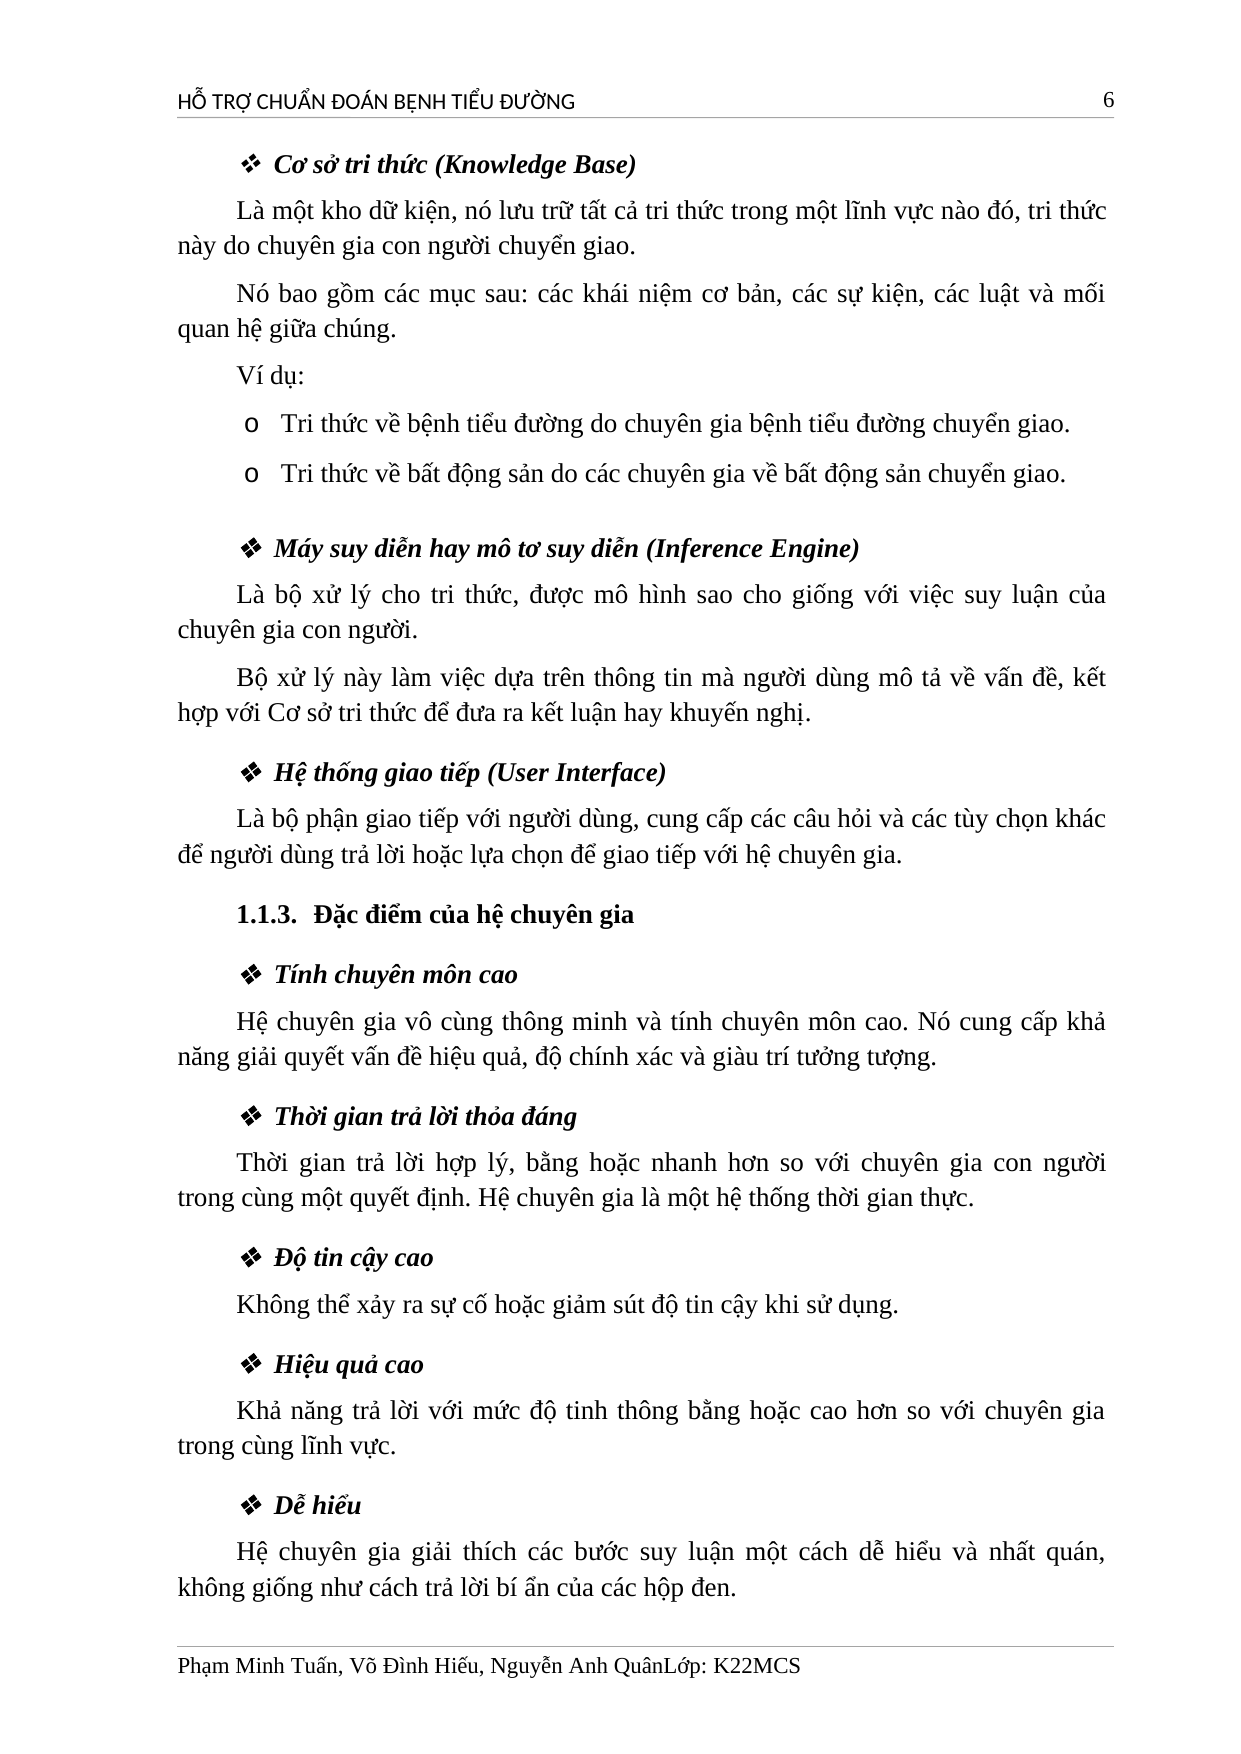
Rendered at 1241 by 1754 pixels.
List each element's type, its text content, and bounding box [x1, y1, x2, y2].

text Ví dụ: [177, 359, 1107, 391]
list Dễ hiểu [236, 1489, 1107, 1521]
subtitle Đặc điểm của hệ chuyên gia [236, 898, 1107, 929]
text Hệ chuyên gia vô cùng thông minh và tính chuyên môn cao. Nó cung cấp khả năng giải quyết vấn đề hiệu quả, độ chính xác và giàu trí tưởng tượng. [177, 1005, 1107, 1071]
text Nó bao gồm các mục sau: các khái niệm cơ bản, các sự kiện, các luật và mối quan hệ giữa chúng. [177, 277, 1107, 343]
list Tính chuyên môn cao [236, 958, 1107, 990]
text Bộ xử lý này làm việc dựa trên thông tin mà người dùng mô tả về vấn đề, kết hợp với Cơ sở tri thức để đưa ra kết luận hay khuyến nghị. [177, 661, 1107, 727]
list Cơ sở tri thức (Knowledge Base) [236, 148, 1107, 179]
list Tri thức về bất động sản do các chuyên gia về bất động sản chuyển giao. [243, 457, 1107, 491]
list Máy suy diễn hay mô tơ suy diễn (Inference Engine) [236, 532, 1107, 563]
text Không thể xảy ra sự cố hoặc giảm sút độ tin cậy khi sử dụng. [177, 1288, 1107, 1319]
list Độ tin cậy cao [236, 1241, 1107, 1273]
text Thời gian trả lời hợp lý, bằng hoặc nhanh hơn so với chuyên gia con người trong cùng một quyết định. Hệ chuyên gia là một hệ thống thời gian thực. [177, 1146, 1107, 1212]
text Khả năng trả lời với mức độ tinh thông bằng hoặc cao hơn so với chuyên gia trong cùng lĩnh vực. [177, 1394, 1107, 1460]
text Là một kho dữ kiện, nó lưu trữ tất cả tri thức trong một lĩnh vực nào đó, tri thức này do chuyên gia con người chuyển giao. [177, 194, 1107, 260]
list Hệ thống giao tiếp (User Interface) [236, 756, 1107, 788]
text Hệ chuyên gia giải thích các bước suy luận một cách dễ hiểu và nhất quán, không giống như cách trả lời bí ẩn của các hộp đen. [177, 1536, 1107, 1602]
text Là bộ phận giao tiếp với người dùng, cung cấp các câu hỏi và các tùy chọn khác để người dùng trả lời hoặc lựa chọn để giao tiếp với hệ chuyên gia. [177, 803, 1107, 869]
list Hiệu quả cao [236, 1348, 1107, 1379]
list Tri thức về bệnh tiểu đường do chuyên gia bệnh tiểu đường chuyển giao. [243, 407, 1107, 440]
text Là bộ xử lý cho tri thức, được mô hình sao cho giống với việc suy luận của chuyên gia con người. [177, 578, 1107, 645]
list Thời gian trả lời thỏa đáng [236, 1100, 1107, 1131]
